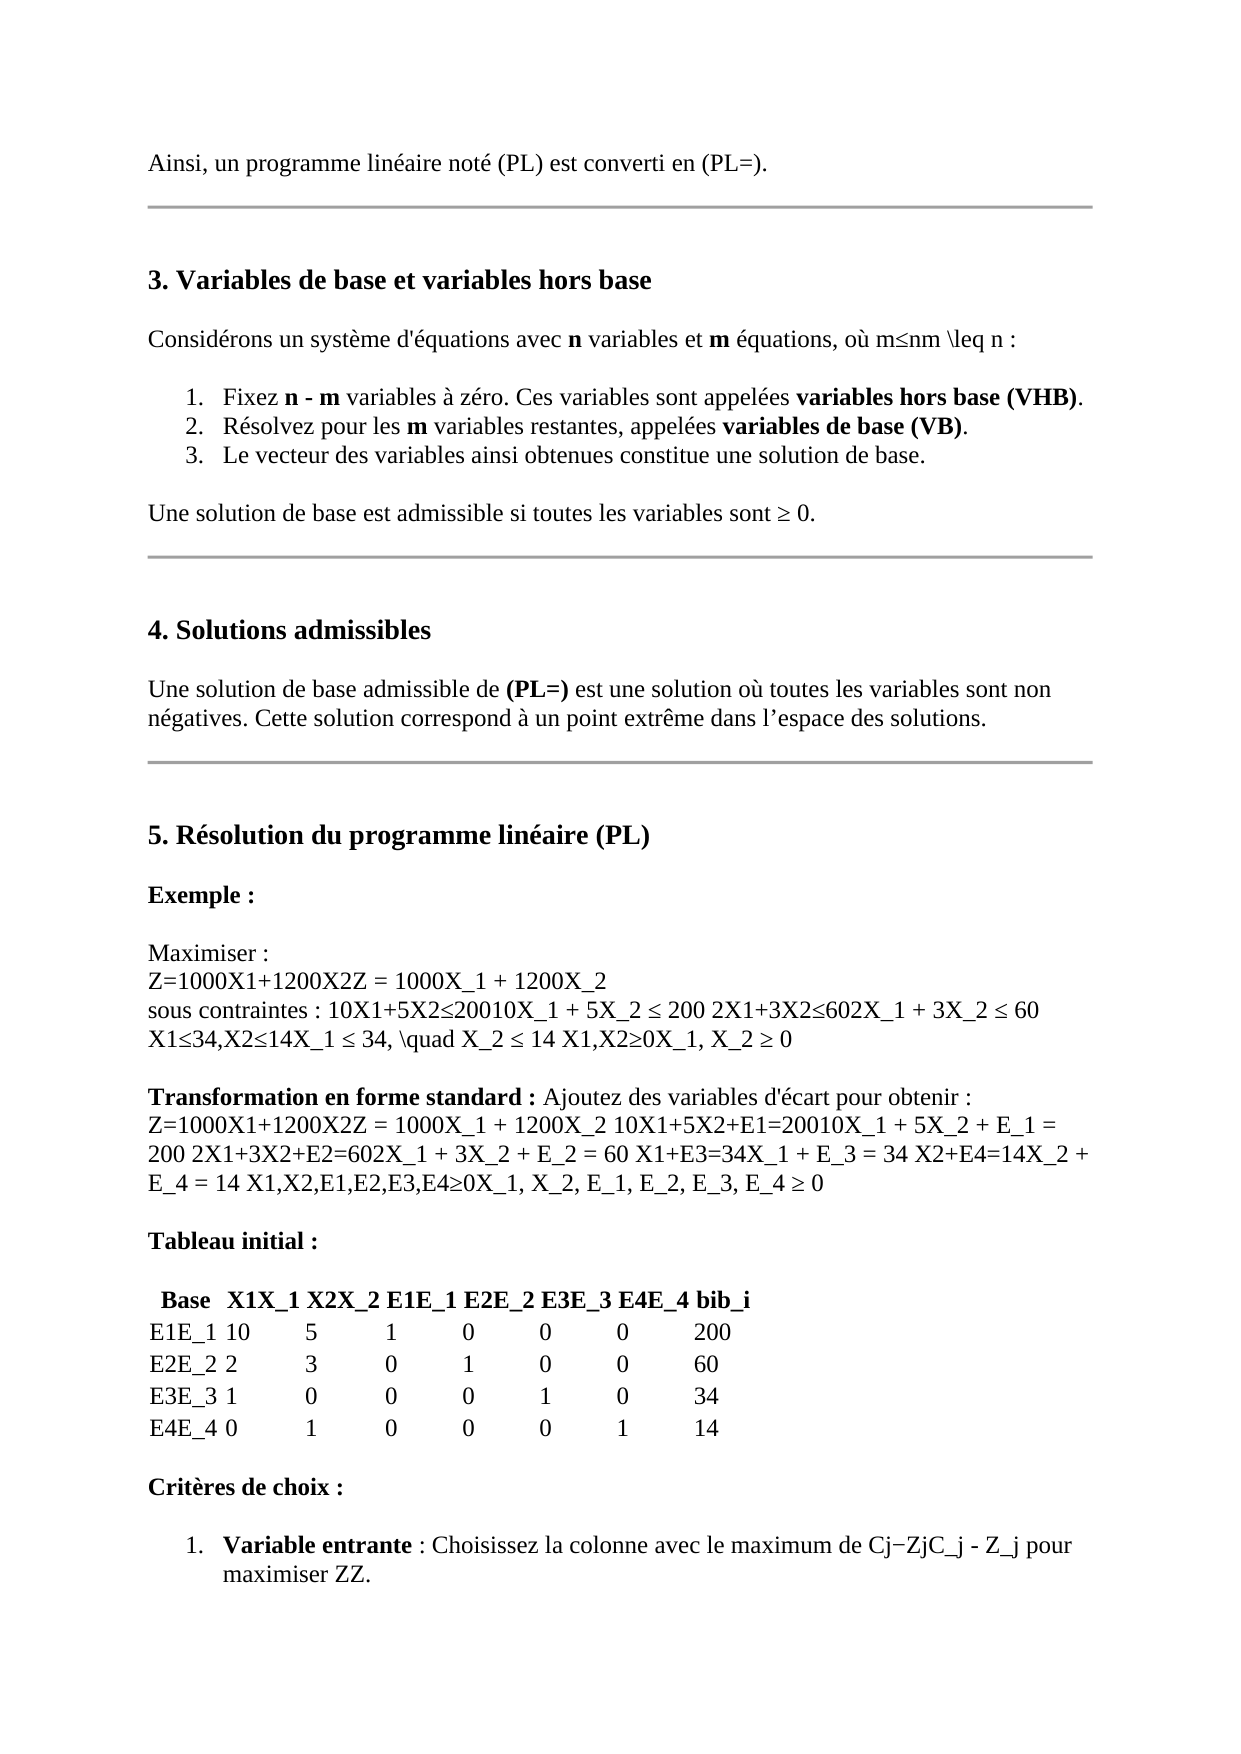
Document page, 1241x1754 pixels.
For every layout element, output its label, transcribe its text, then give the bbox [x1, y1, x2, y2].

table_cell 0 [303, 1380, 383, 1411]
text 5. Résolution du programme linéaire (PL) [148, 818, 1093, 851]
table_cell 2 [224, 1348, 303, 1379]
table_cell 14 [692, 1411, 754, 1443]
table_cell E1E_1 [148, 1316, 223, 1348]
table_header E2E_2 [461, 1284, 538, 1316]
table_cell 0 [383, 1380, 461, 1411]
text Ainsi, un programme linéaire noté (PL) est converti en (PL=). [148, 148, 1093, 176]
table_cell 0 [461, 1380, 538, 1411]
text 3. Variables de base et variables hors base [148, 263, 1093, 295]
table_cell 34 [692, 1380, 754, 1411]
table_cell 0 [538, 1316, 615, 1348]
table_cell 0 [538, 1348, 615, 1379]
text Une solution de base est admissible si toutes les variables sont ≥ 0. [148, 498, 1093, 526]
table_cell 0 [615, 1316, 692, 1348]
table_header E3E_3 [538, 1284, 615, 1316]
table_header bib_i [692, 1284, 754, 1316]
table_cell 0 [383, 1348, 461, 1379]
table_cell 0 [615, 1380, 692, 1411]
text Exemple : [148, 880, 1093, 908]
text Tableau initial : [148, 1226, 1093, 1255]
text Transformation en forme standard : Ajoutez des variables d'écart pour obtenir : Z=1000X1+1200X2Z = 1000X_1 + 1200X_2 10X1+5X2+E1=20010X_1 + 5X_2 + E_1 = 200 2X1+3X2+E2=602X_1 + 3X_2 + E_2 = 60 X1+E3=34X_1 + E_3 = 34 X2+E4=14X_2 + E_4 = 14 X1,X2,E1,E2,E3,E4≥0X_1, X_2, E_1, E_2, E_3, E_4 ≥ 0 [148, 1082, 1093, 1197]
table_cell 60 [692, 1348, 754, 1379]
table_cell 3 [303, 1348, 383, 1379]
table_cell 1 [538, 1380, 615, 1411]
table_cell 1 [303, 1411, 383, 1443]
list Résolvez pour les m variables restantes, appelées variables de base (VB). [185, 411, 1093, 440]
table_cell 200 [692, 1316, 754, 1348]
table_cell 1 [615, 1411, 692, 1443]
table_cell 1 [383, 1316, 461, 1348]
list Le vecteur des variables ainsi obtenues constitue une solution de base. [185, 440, 1093, 468]
table_cell 0 [383, 1411, 461, 1443]
table_header X1X_1 [224, 1284, 303, 1316]
table_header Base [148, 1284, 223, 1316]
list Fixez n - m variables à zéro. Ces variables sont appelées variables hors base (VHB). [185, 382, 1093, 411]
text Critères de choix : [148, 1472, 1093, 1501]
text 4. Solutions admissibles [148, 613, 1093, 645]
table_cell 0 [615, 1348, 692, 1379]
list Variable entrante : Choisissez la colonne avec le maximum de Cj−ZjC_j - Z_j pour maximiser ZZ. [185, 1530, 1093, 1588]
table_cell 10 [224, 1316, 303, 1348]
table_cell 1 [461, 1348, 538, 1379]
table_cell E4E_4 [148, 1411, 223, 1443]
table_cell 0 [224, 1411, 303, 1443]
table_cell 0 [461, 1316, 538, 1348]
table_header X2X_2 [303, 1284, 383, 1316]
table_cell E2E_2 [148, 1348, 223, 1379]
table_header E4E_4 [615, 1284, 692, 1316]
table_cell 1 [224, 1380, 303, 1411]
text Considérons un système d'équations avec n variables et m équations, où m≤nm \leq n : [148, 324, 1093, 353]
text Une solution de base admissible de (PL=) est une solution où toutes les variables sont non négatives. Cette solution correspond à un point extrême dans l’espace des solutions. [148, 674, 1093, 732]
table_cell 0 [538, 1411, 615, 1443]
table_cell 5 [303, 1316, 383, 1348]
table_cell E3E_3 [148, 1380, 223, 1411]
text Maximiser : Z=1000X1+1200X2Z = 1000X_1 + 1200X_2 sous contraintes : 10X1+5X2≤20010X_1 + 5X_2 ≤ 200 2X1+3X2≤602X_1 + 3X_2 ≤ 60 X1≤34,X2≤14X_1 ≤ 34, \quad X_2 ≤ 14 X1,X2≥0X_1, X_2 ≥ 0 [148, 938, 1093, 1053]
table_header E1E_1 [383, 1284, 461, 1316]
table_cell 0 [461, 1411, 538, 1443]
